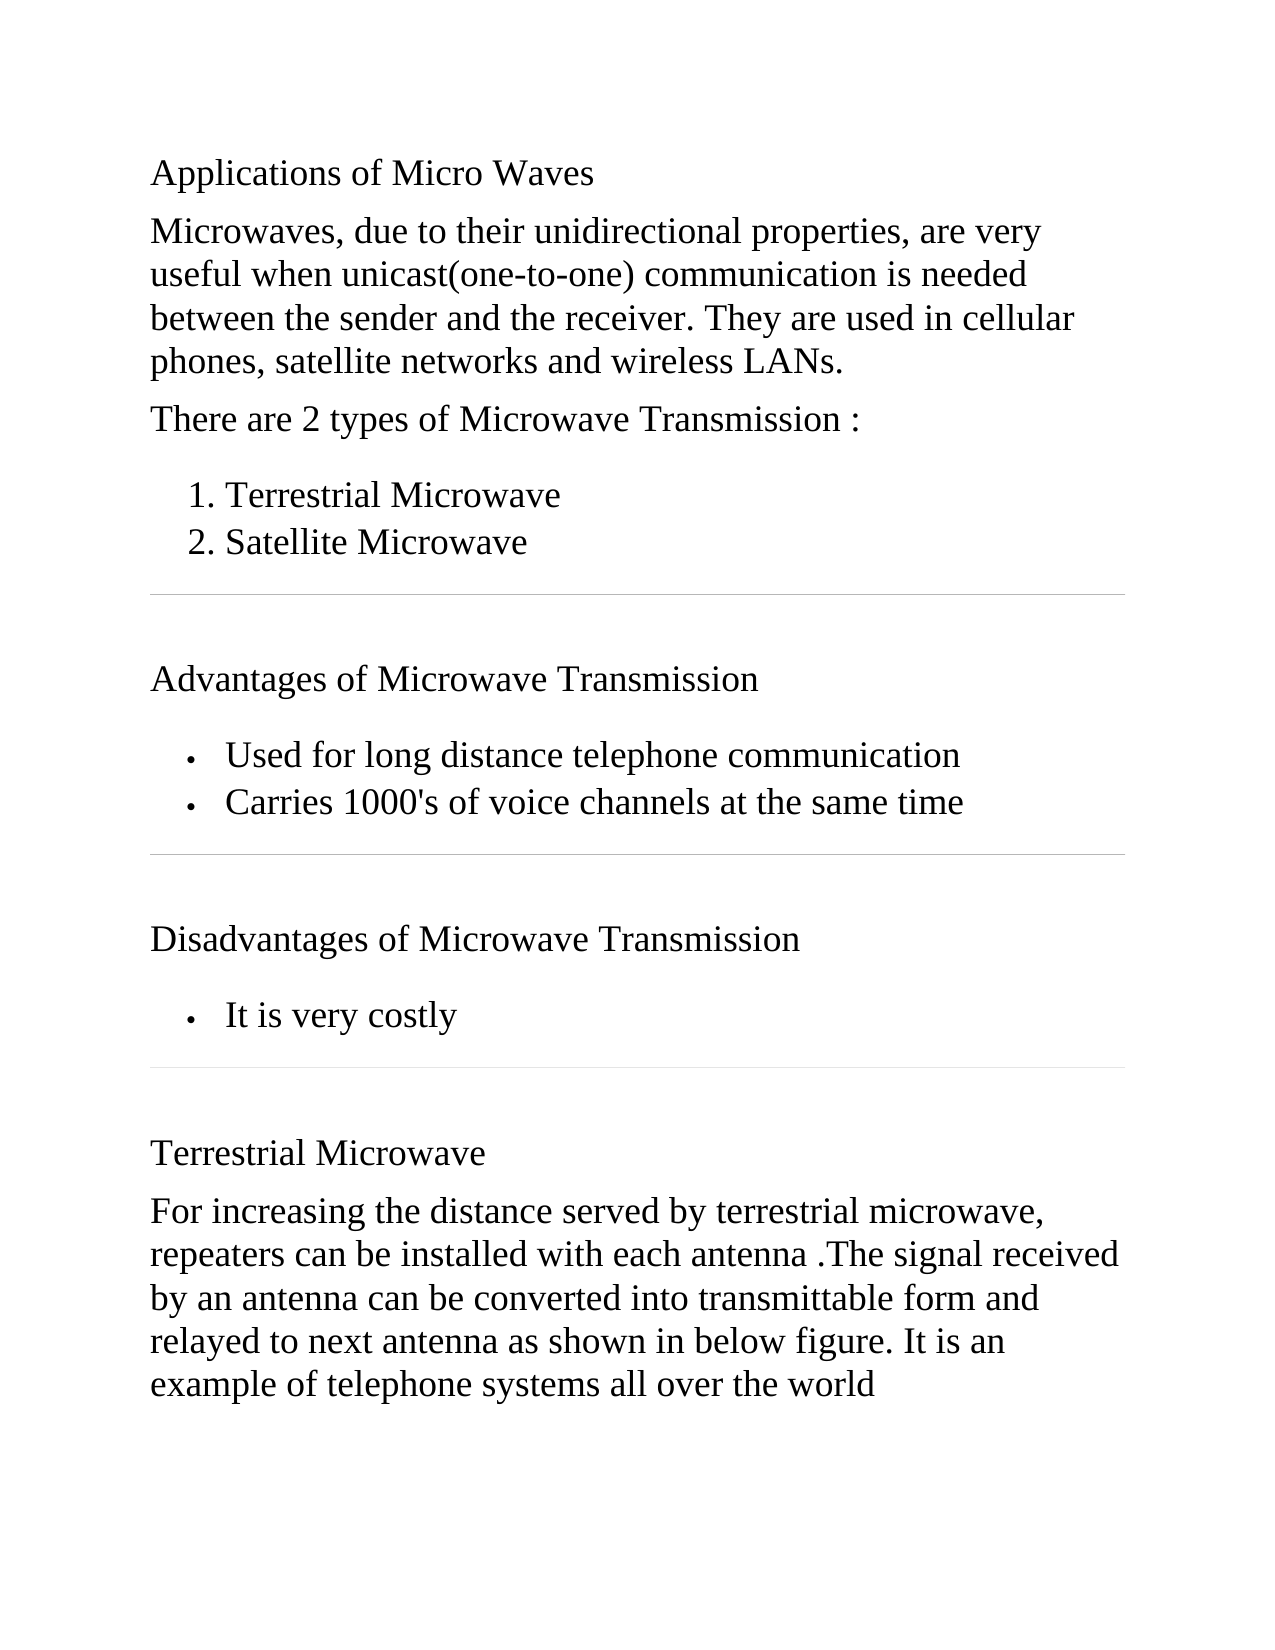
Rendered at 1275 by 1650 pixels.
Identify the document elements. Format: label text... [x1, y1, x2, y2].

text Disadvantages of Microwave Transmission [150, 917, 1125, 960]
text For increasing the distance served by terrestrial microwave, repeaters can be installed with each antenna .The signal received by an antenna can be converted into transmittable form and relayed to next antenna as shown in below figure. It is an example of telephone systems all over the world [150, 1189, 1125, 1404]
list It is very costly [187, 989, 1125, 1036]
list Carries 1000's of voice channels at the same time [187, 776, 1125, 823]
list Satellite Microwave [187, 516, 1125, 563]
list Terrestrial Microwave [187, 469, 1125, 516]
text Microwaves, due to their unidirectional properties, are very useful when unicast(one-to-one) communication is needed between the sender and the receiver. They are used in cellular phones, satellite networks and wireless LANs. [150, 209, 1125, 381]
text There are 2 types of Microwave Transmission : [150, 397, 1125, 440]
text Terrestrial Microwave [150, 1130, 1125, 1173]
text Advantages of Microwave Transmission [150, 657, 1125, 700]
text Applications of Micro Waves [150, 150, 1125, 193]
list Used for long distance telephone communication [187, 729, 1125, 776]
